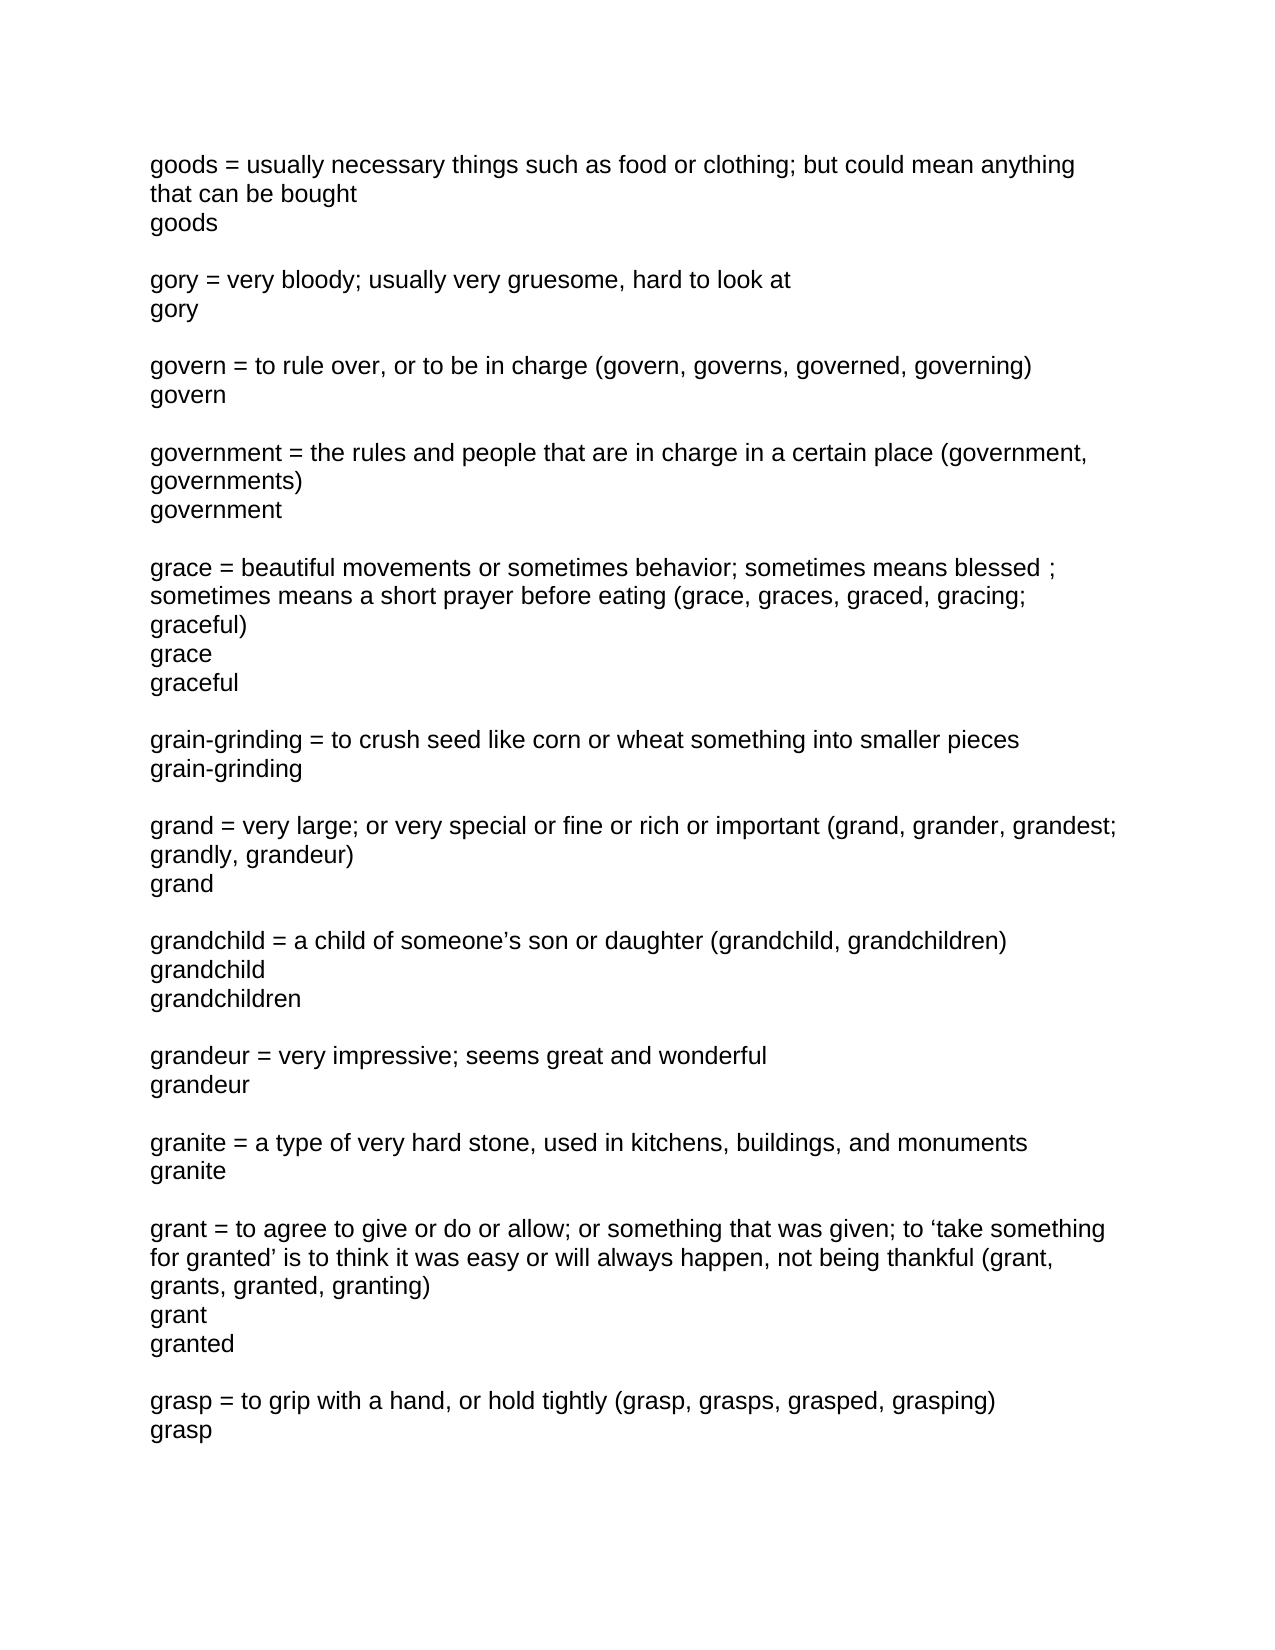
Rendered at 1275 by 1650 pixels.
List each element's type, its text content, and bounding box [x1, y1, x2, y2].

text grasp = to grip with a hand, or hold tightly (grasp, grasps, grasped, grasping) [150, 1386, 1125, 1415]
text grain-grinding [150, 754, 1125, 782]
text grant [150, 1300, 1125, 1329]
text goods = usually necessary things such as food or clothing; but could mean anything that can be bought [150, 150, 1125, 207]
text goods [150, 207, 1125, 236]
text gory [150, 294, 1125, 322]
text granted [150, 1329, 1125, 1357]
text granite = a type of very hard stone, used in kitchens, buildings, and monuments [150, 1127, 1125, 1156]
text gory = very bloody; usually very gruesome, hard to look at [150, 265, 1125, 294]
text grand [150, 869, 1125, 897]
text grandeur = very impressive; seems great and wonderful [150, 1041, 1125, 1070]
text grandchild = a child of someone’s son or daughter (grandchild, grandchildren) [150, 926, 1125, 955]
text grace = beautiful movements or sometimes behavior; sometimes means blessed ; sometimes means a short prayer before eating (grace, graces, graced, gracing; graceful) [150, 552, 1125, 639]
text govern [150, 380, 1125, 409]
text granite [150, 1156, 1125, 1185]
text graceful [150, 667, 1125, 696]
text govern = to rule over, or to be in charge (govern, governs, governed, governing) [150, 351, 1125, 380]
text grasp [150, 1415, 1125, 1444]
text grandchildren [150, 984, 1125, 1012]
text grain-grinding = to crush seed like corn or wheat something into smaller pieces [150, 725, 1125, 754]
text grant = to agree to give or do or allow; or something that was given; to ‘take something for granted’ is to think it was easy or will always happen, not being thankful (grant, grants, granted, granting) [150, 1214, 1125, 1300]
text government = the rules and people that are in charge in a certain place (government, governments) [150, 437, 1125, 495]
text grandeur [150, 1070, 1125, 1099]
text grand = very large; or very special or fine or rich or important (grand, grander, grandest; grandly, grandeur) [150, 811, 1125, 869]
text grandchild [150, 955, 1125, 984]
text government [150, 495, 1125, 524]
text grace [150, 639, 1125, 667]
